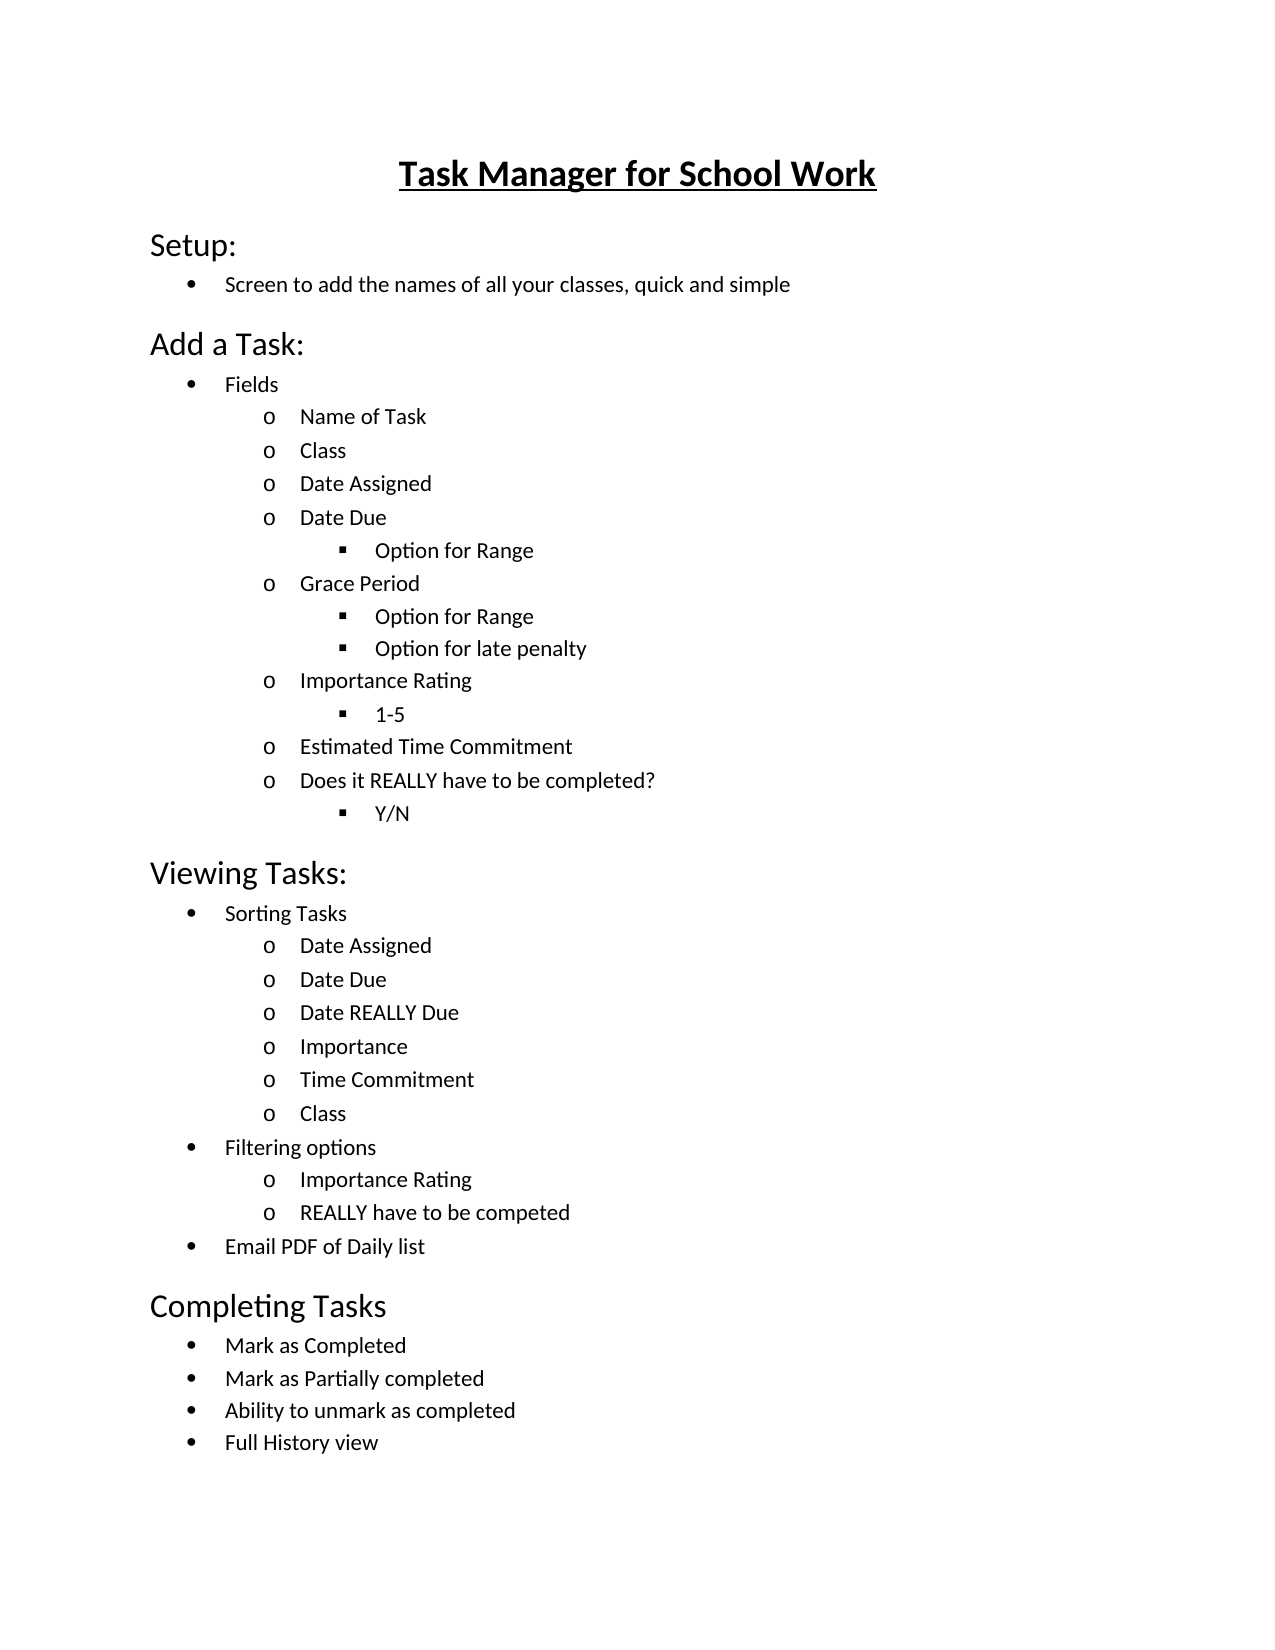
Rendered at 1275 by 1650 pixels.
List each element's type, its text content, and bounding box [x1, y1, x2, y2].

list Class [262, 1099, 1125, 1128]
list Filtering options [187, 1133, 1125, 1161]
list Date REALLY Due [262, 998, 1125, 1028]
list Ability to unmark as completed [187, 1396, 1125, 1424]
list 1-5 [337, 700, 1125, 728]
subtitle Viewing Tasks: [150, 852, 1125, 893]
list Fields [187, 370, 1125, 398]
subtitle Completing Tasks [150, 1285, 1125, 1326]
subtitle Setup: [150, 223, 1125, 264]
list Time Commitment [262, 1066, 1125, 1095]
list Estimated Time Commitment [262, 732, 1125, 761]
list Full History view [187, 1428, 1125, 1456]
list Importance Rating [262, 1165, 1125, 1194]
list Mark as Partially completed [187, 1364, 1125, 1392]
list Screen to add the names of all your classes, quick and simple [187, 270, 1125, 298]
list Option for Range [337, 536, 1125, 564]
list Option for Range [337, 602, 1125, 630]
list REALLY have to be competed [262, 1198, 1125, 1227]
list Date Due [262, 965, 1125, 994]
list Date Assigned [262, 931, 1125, 961]
list Mark as Completed [187, 1332, 1125, 1360]
list Date Due [262, 503, 1125, 532]
subtitle Add a Task: [150, 323, 1125, 364]
list Grace Period [262, 569, 1125, 598]
list Date Assigned [262, 469, 1125, 498]
list Importance Rating [262, 667, 1125, 696]
list Sorting Tasks [187, 899, 1125, 927]
list Does it REALLY have to be completed? [262, 766, 1125, 795]
list Email PDF of Daily list [187, 1232, 1125, 1260]
list Class [262, 436, 1125, 465]
list Importance [262, 1032, 1125, 1061]
list Y/N [337, 799, 1125, 827]
subtitle Task Manager for School Work [150, 150, 1125, 196]
list Name of Task [262, 402, 1125, 431]
list Option for late penalty [337, 634, 1125, 662]
